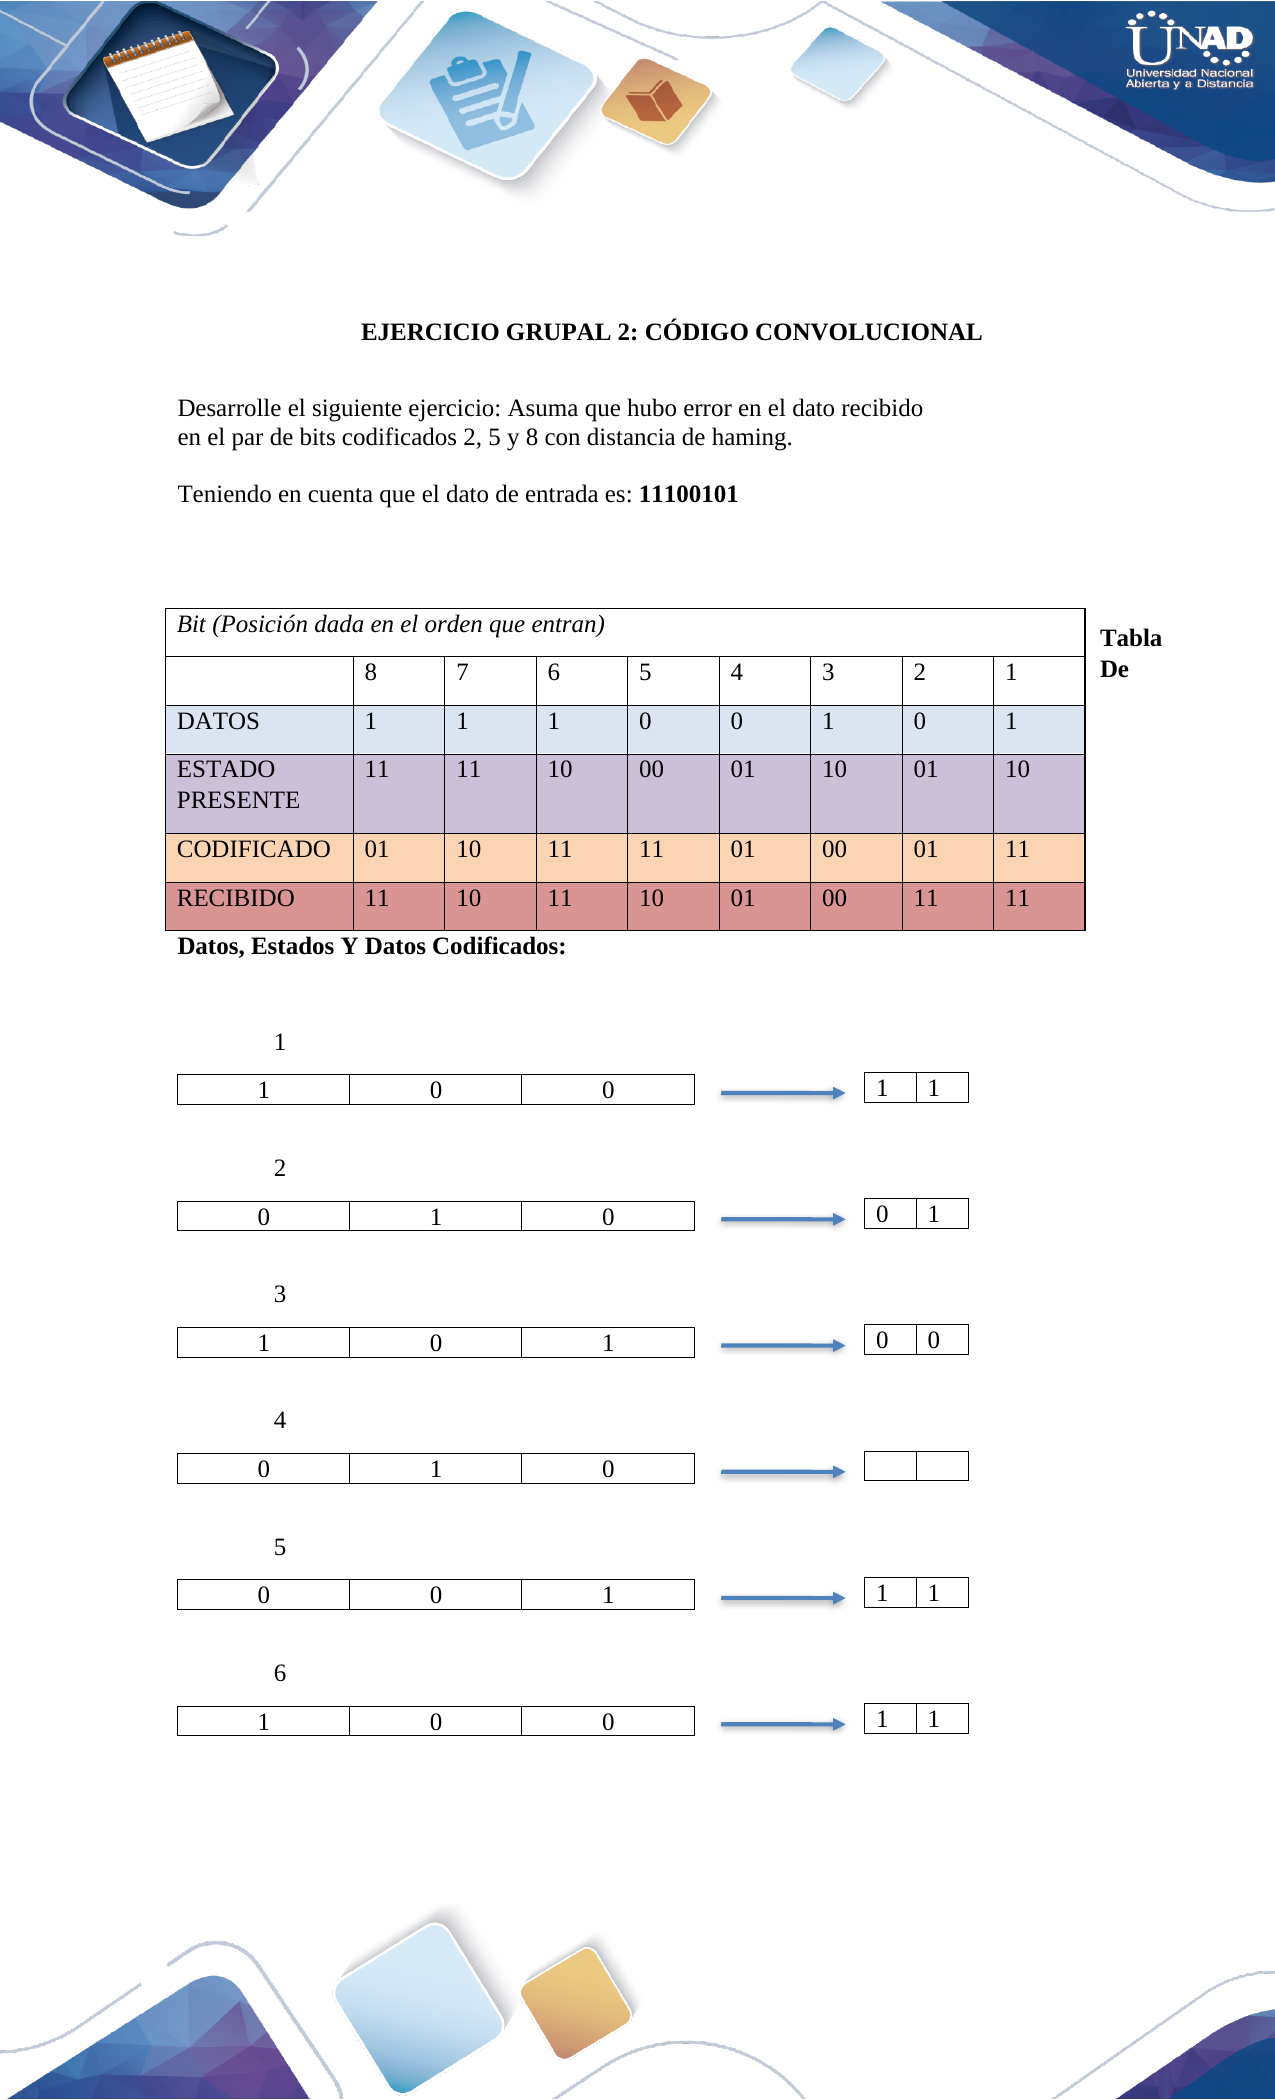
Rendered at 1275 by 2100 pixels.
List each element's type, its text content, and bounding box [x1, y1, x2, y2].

table_cell 10 [994, 755, 1084, 833]
table_cell 1 [994, 657, 1084, 705]
text 6 [177, 1658, 1167, 1687]
table_cell ESTADO PRESENTE [166, 755, 353, 833]
table_cell 01 [903, 834, 993, 882]
table_cell 8 [354, 657, 444, 705]
table_cell 7 [445, 657, 536, 705]
text EJERCICIO GRUPAL 2: CÓDIGO CONVOLUCIONAL [177, 317, 1167, 346]
table_cell 5 [628, 657, 719, 705]
text Tabla De Datos, Estados Y Datos Codificados: [177, 623, 1167, 960]
table_cell 00 [811, 834, 902, 882]
table_cell 11 [903, 883, 993, 930]
table_header 1 [917, 1704, 968, 1733]
table_cell 4 [720, 657, 810, 705]
table_cell 0 [720, 706, 810, 753]
table_cell 11 [354, 755, 444, 833]
table_header 1 [350, 1454, 521, 1483]
table_cell 10 [445, 883, 536, 930]
picture [0, 1904, 1275, 2099]
table_cell 01 [720, 834, 810, 882]
text Desarrolle el siguiente ejercicio: Asuma que hubo error en el dato recibido [177, 393, 1167, 422]
text 4 [177, 1405, 1167, 1434]
table_cell 0 [903, 706, 993, 753]
table_header [917, 1452, 968, 1480]
table_header 0 [522, 1202, 694, 1230]
text Teniendo en cuenta que el dato de entrada es: 11100101 [177, 479, 1167, 508]
table_header 1 [178, 1075, 349, 1104]
table_cell 6 [537, 657, 627, 705]
table_header 0 [178, 1202, 349, 1230]
table_cell 10 [537, 755, 627, 833]
table_cell 01 [720, 883, 810, 930]
table_header 0 [865, 1199, 916, 1228]
table_header 0 [522, 1707, 694, 1735]
table_cell 11 [994, 834, 1084, 882]
table_cell 10 [628, 883, 719, 930]
table_cell 01 [720, 755, 810, 833]
table_header 1 [917, 1073, 968, 1102]
table_header 1 [865, 1578, 916, 1607]
table_cell 10 [445, 834, 536, 882]
table_cell 01 [354, 834, 444, 882]
table_header 1 [917, 1578, 968, 1607]
table_cell 1 [354, 706, 444, 753]
table_cell 10 [811, 755, 902, 833]
text 1 [177, 1027, 1167, 1055]
table_header 0 [865, 1325, 916, 1354]
table_header 1 [178, 1328, 349, 1357]
table_cell 11 [537, 834, 627, 882]
table_header 0 [178, 1580, 349, 1609]
text 5 [177, 1532, 1167, 1560]
table_header 1 [178, 1707, 349, 1735]
table_cell 11 [354, 883, 444, 930]
table_cell 3 [811, 657, 902, 705]
table_header 0 [522, 1454, 694, 1483]
table_header 0 [350, 1707, 521, 1735]
table_cell 11 [994, 883, 1084, 930]
table_cell 11 [628, 834, 719, 882]
table_cell RECIBIDO [166, 883, 353, 930]
table_header 1 [865, 1704, 916, 1733]
table_cell [166, 657, 353, 705]
table_header 0 [350, 1075, 521, 1104]
table_header 0 [522, 1075, 694, 1104]
table_cell 1 [811, 706, 902, 753]
table_cell CODIFICADO [166, 834, 353, 882]
table_header 0 [350, 1580, 521, 1609]
table_cell 2 [903, 657, 993, 705]
table_cell 1 [994, 706, 1084, 753]
table_header 1 [917, 1199, 968, 1228]
table_cell 00 [811, 883, 902, 930]
table_cell 1 [537, 706, 627, 753]
table_cell 00 [628, 755, 719, 833]
text 3 [177, 1279, 1167, 1308]
table_header 0 [350, 1328, 521, 1357]
table_header 1 [522, 1328, 694, 1357]
table_header 1 [522, 1580, 694, 1609]
table_header 0 [917, 1325, 968, 1354]
picture [0, 1, 1275, 236]
table_header 1 [350, 1202, 521, 1230]
text 2 [177, 1153, 1167, 1182]
table_cell 0 [628, 706, 719, 753]
table_header 1 [865, 1073, 916, 1102]
text en el par de bits codificados 2, 5 y 8 con distancia de haming. [177, 422, 1167, 451]
table_cell 1 [445, 706, 536, 753]
table_cell 11 [537, 883, 627, 930]
table_header Bit (Posición dada en el orden que entran) [166, 609, 1084, 656]
table_cell 01 [903, 755, 993, 833]
table_header 0 [178, 1454, 349, 1483]
table_cell DATOS [166, 706, 353, 753]
table_header [865, 1452, 916, 1480]
table_cell 11 [445, 755, 536, 833]
